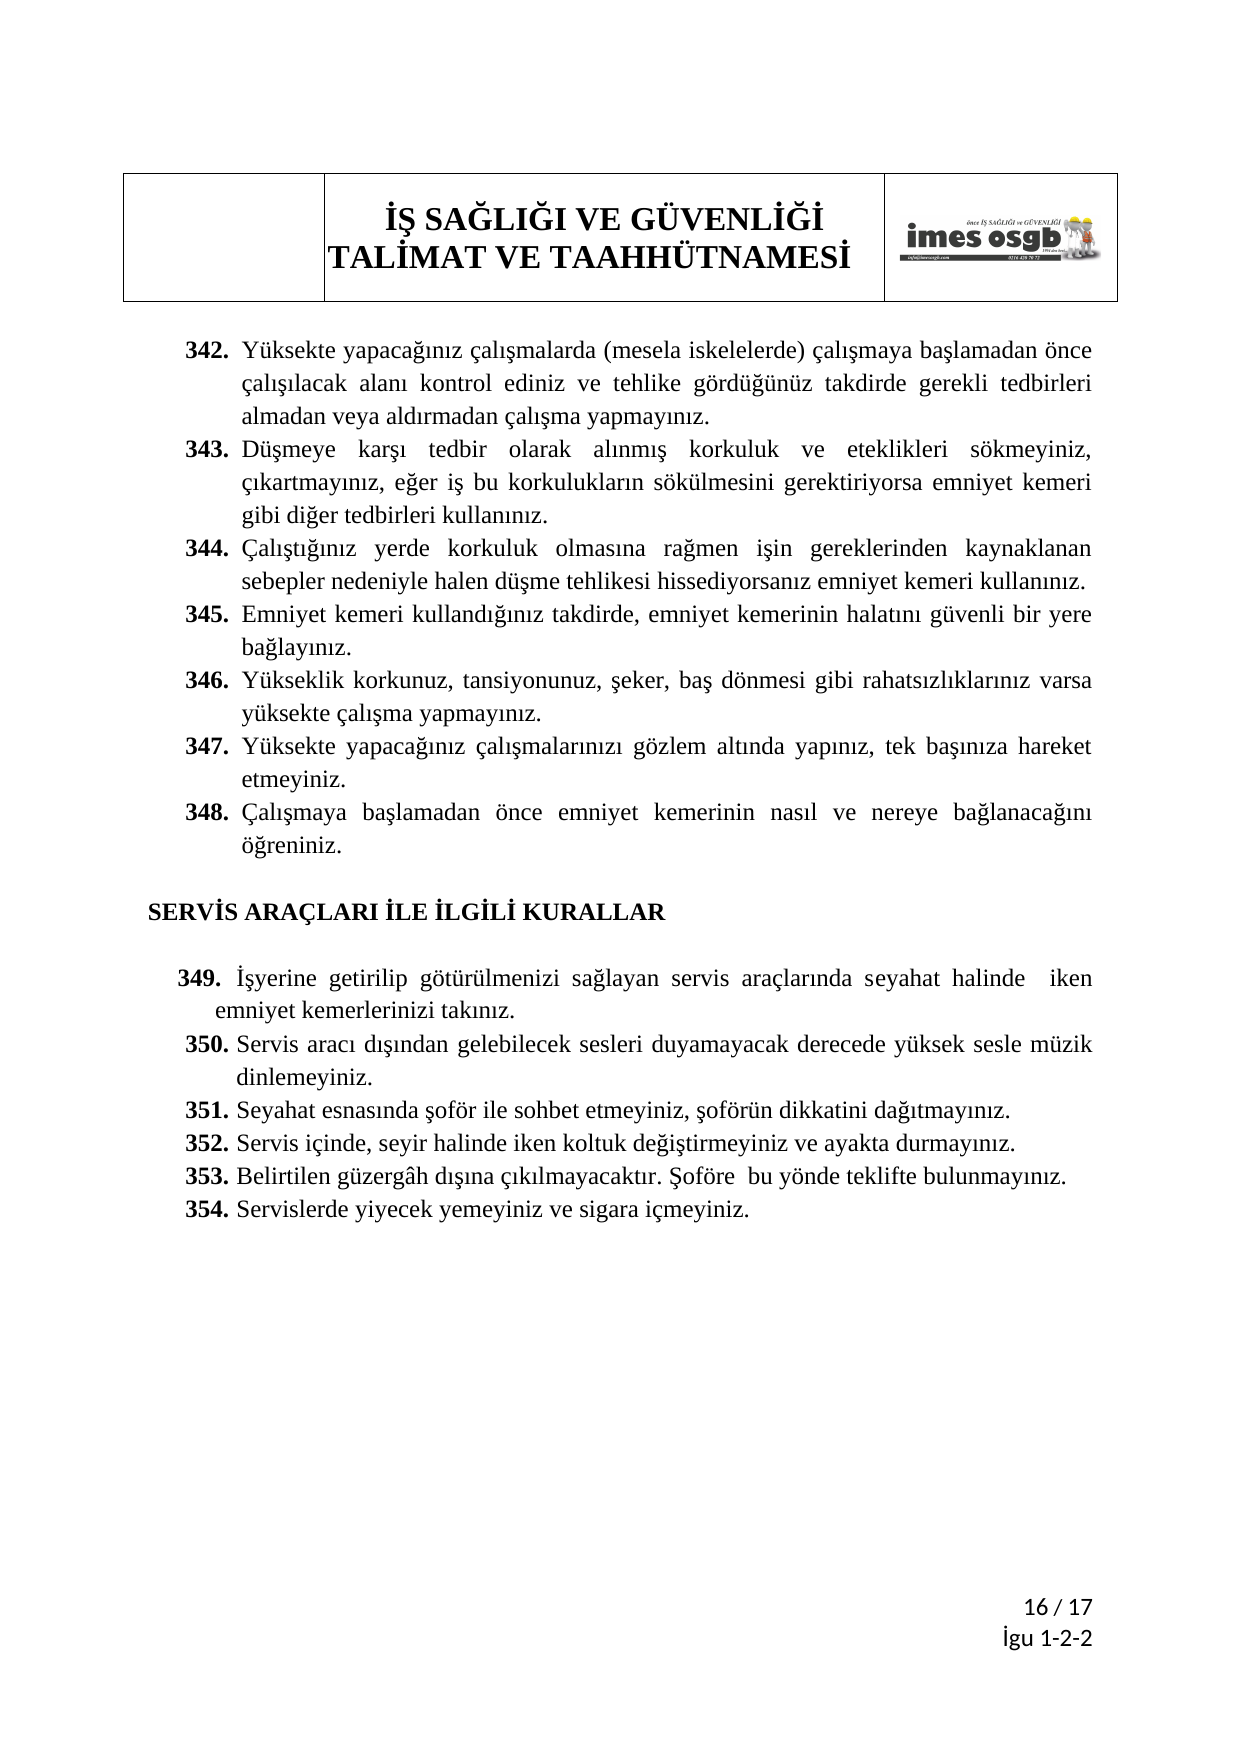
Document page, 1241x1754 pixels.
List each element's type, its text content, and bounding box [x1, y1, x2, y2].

list Yüksekte yapacağınız çalışmalarda (mesela iskelelerde) çalışmaya başlamadan önce çalışılacak alanı kontrol ediniz ve tehlike gördüğünüz takdirde gerekli tedbirleri almadan veya aldırmadan çalışma yapmayınız. [185, 335, 1093, 430]
table_header [885, 174, 1117, 301]
list Servis aracı dışından gelebilecek sesleri duyamayacak derecede yüksek sesle müzik dinlemeyiniz. [185, 1029, 1093, 1090]
table_header İŞ SAĞLIĞI VE GÜVENLİĞİ TALİMAT VE TAAHHÜTNAMESİ [325, 174, 884, 301]
list Servislerde yiyecek yemeyiniz ve sigara içmeyiniz. [185, 1194, 1093, 1222]
table_header [124, 174, 324, 301]
text SERVİS ARAÇLARI İLE İLGİLİ KURALLAR [148, 897, 1093, 925]
list İşyerine getirilip götürülmenizi sağlayan servis araçlarında seyahat halinde iken emniyet kemerlerinizi takınız. [177, 963, 1093, 1024]
list Çalıştığınız yerde korkuluk olmasına rağmen işin gereklerinden kaynaklanan sebepler nedeniyle halen düşme tehlikesi hissediyorsanız emniyet kemeri kullanınız. [185, 533, 1093, 595]
list Seyahat esnasında şoför ile sohbet etmeyiniz, şoförün dikkatini dağıtmayınız. [185, 1095, 1093, 1123]
list Emniyet kemeri kullandığınız takdirde, emniyet kemerinin halatını güvenli bir yere bağlayınız. [185, 599, 1093, 661]
list Belirtilen güzergâh dışına çıkılmayacaktır. Şoföre bu yönde teklifte bulunmayınız. [185, 1161, 1093, 1189]
list Düşmeye karşı tedbir olarak alınmış korkuluk ve eteklikleri sökmeyiniz, çıkartmayınız, eğer iş bu korkulukların sökülmesini gerektiriyorsa emniyet kemeri gibi diğer tedbirleri kullanınız. [185, 434, 1093, 529]
list Servis içinde, seyir halinde iken koltuk değiştirmeyiniz ve ayakta durmayınız. [185, 1128, 1093, 1156]
list Yüksekte yapacağınız çalışmalarınızı gözlem altında yapınız, tek başınıza hareket etmeyiniz. [185, 731, 1093, 793]
list Yükseklik korkunuz, tansiyonunuz, şeker, baş dönmesi gibi rahatsızlıklarınız varsa yüksekte çalışma yapmayınız. [185, 665, 1093, 727]
list Çalışmaya başlamadan önce emniyet kemerinin nasıl ve nereye bağlanacağını öğreniniz. [185, 797, 1093, 859]
